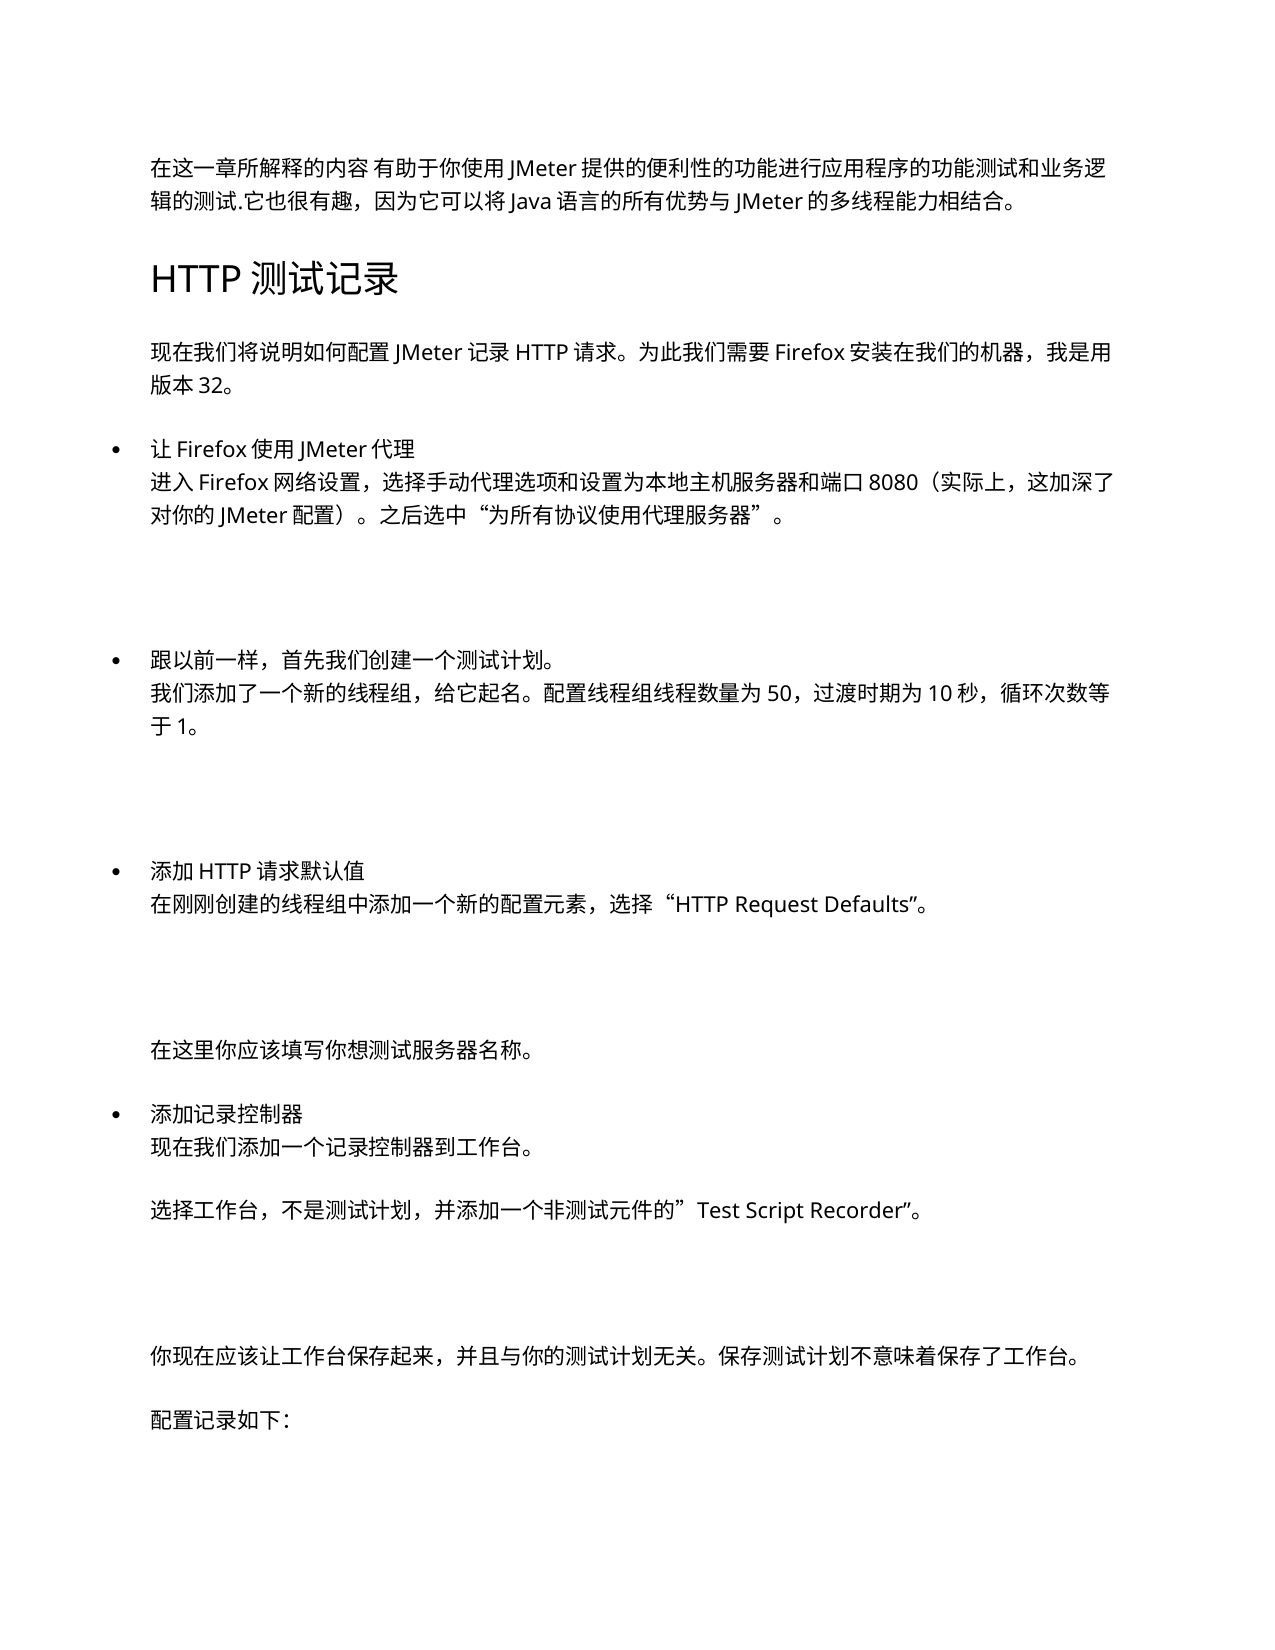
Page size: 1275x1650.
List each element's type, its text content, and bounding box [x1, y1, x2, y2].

list 添加记录控制器 [112, 1096, 1125, 1128]
list 添加HTTP请求默认值 [112, 853, 1125, 886]
text 在这一章所解释的内容 有助于你使用JMeter提供的便利性的功能进行应用程序的功能测试和业务逻辑的测试.它也很有趣，因为它可以将Java语言的所有优势与JMeter的多线程能力相结合。 [150, 150, 1125, 216]
text 选择工作台，不是测试计划，并添加一个非测试元件的”Test Script Recorder”。 [150, 1192, 1125, 1225]
text 配置记录如下： [150, 1402, 1125, 1435]
text 现在我们将说明如何配置JMeter记录HTTP请求。为此我们需要Firefox安装在我们的机器，我是用版本32。 [150, 334, 1125, 400]
list 跟以前一样，首先我们创建一个测试计划。 [112, 642, 1125, 675]
text 在这里你应该填写你想测试服务器名称。 [150, 1032, 1125, 1064]
text 我们添加了一个新的线程组，给它起名。配置线程组线程数量为50，过渡时期为10秒，循环次数等于1。 [150, 675, 1125, 741]
text 在刚刚创建的线程组中添加一个新的配置元素，选择“HTTP Request Defaults”。 [150, 886, 1125, 919]
text 你现在应该让工作台保存起来，并且与你的测试计划无关。保存测试计划不意味着保存了工作台。 [150, 1338, 1125, 1371]
text HTTP测试记录 [150, 247, 1125, 303]
text 现在我们添加一个记录控制器到工作台。 [150, 1128, 1125, 1161]
list 让Firefox使用JMeter代理 [112, 431, 1125, 464]
text 进入Firefox网络设置，选择手动代理选项和设置为本地主机服务器和端口8080（实际上，这加深了对你的JMeter配置）。之后选中“为所有协议使用代理服务器”。 [150, 464, 1125, 530]
